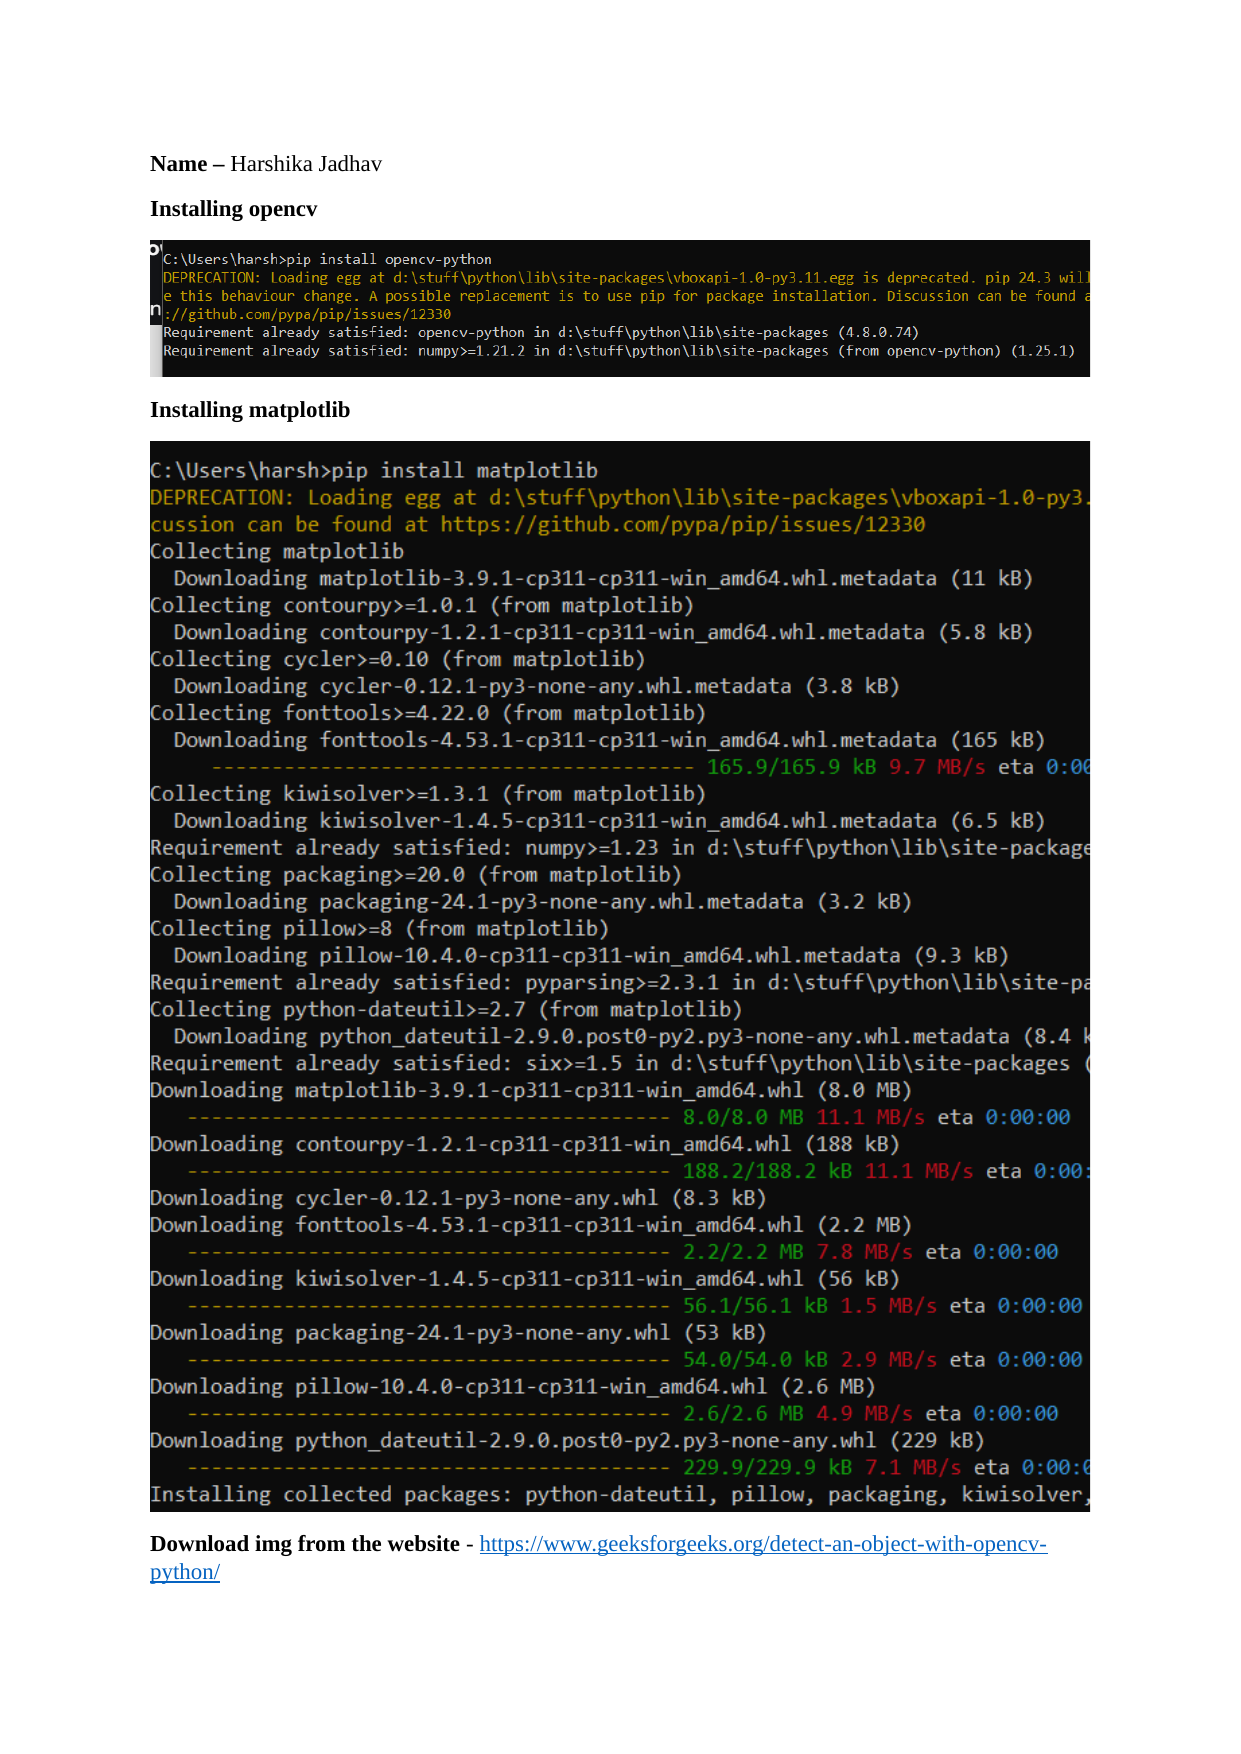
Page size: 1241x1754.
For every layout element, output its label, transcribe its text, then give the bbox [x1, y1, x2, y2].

text Download img from the website - https://www.geeksforgeeks.org/detect-an-object-with-opencv-python/ [150, 1530, 1090, 1585]
picture [150, 441, 1091, 1512]
text Installing opencv [150, 195, 1090, 221]
picture [150, 240, 1091, 377]
text Installing matplotlib [150, 396, 1090, 422]
text Name – Harshika Jadhav [150, 150, 1090, 176]
